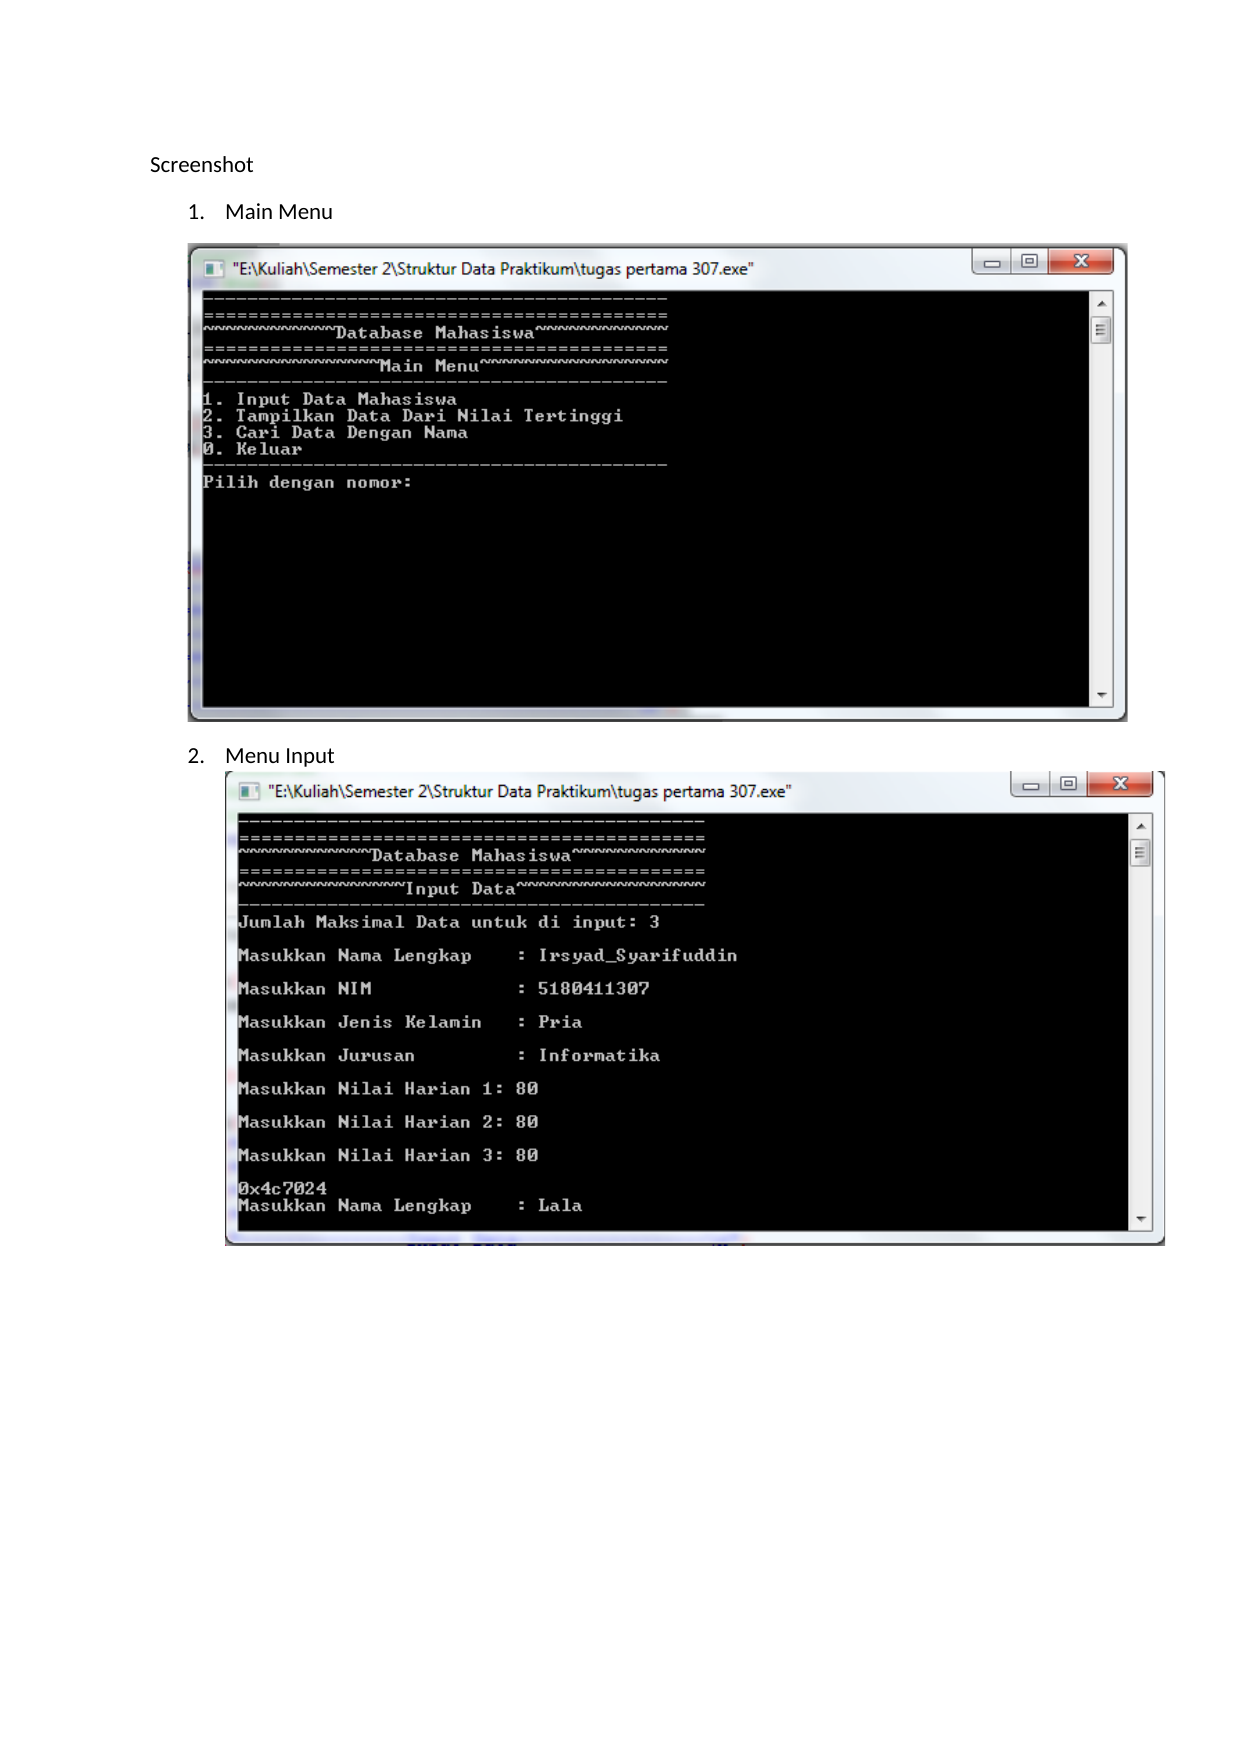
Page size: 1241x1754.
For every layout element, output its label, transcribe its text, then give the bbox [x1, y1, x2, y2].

picture [187, 243, 1128, 722]
text Screenshot [150, 150, 1090, 178]
list Main Menu [187, 197, 1090, 225]
list Menu Input [187, 741, 1090, 769]
picture [225, 771, 1166, 1246]
